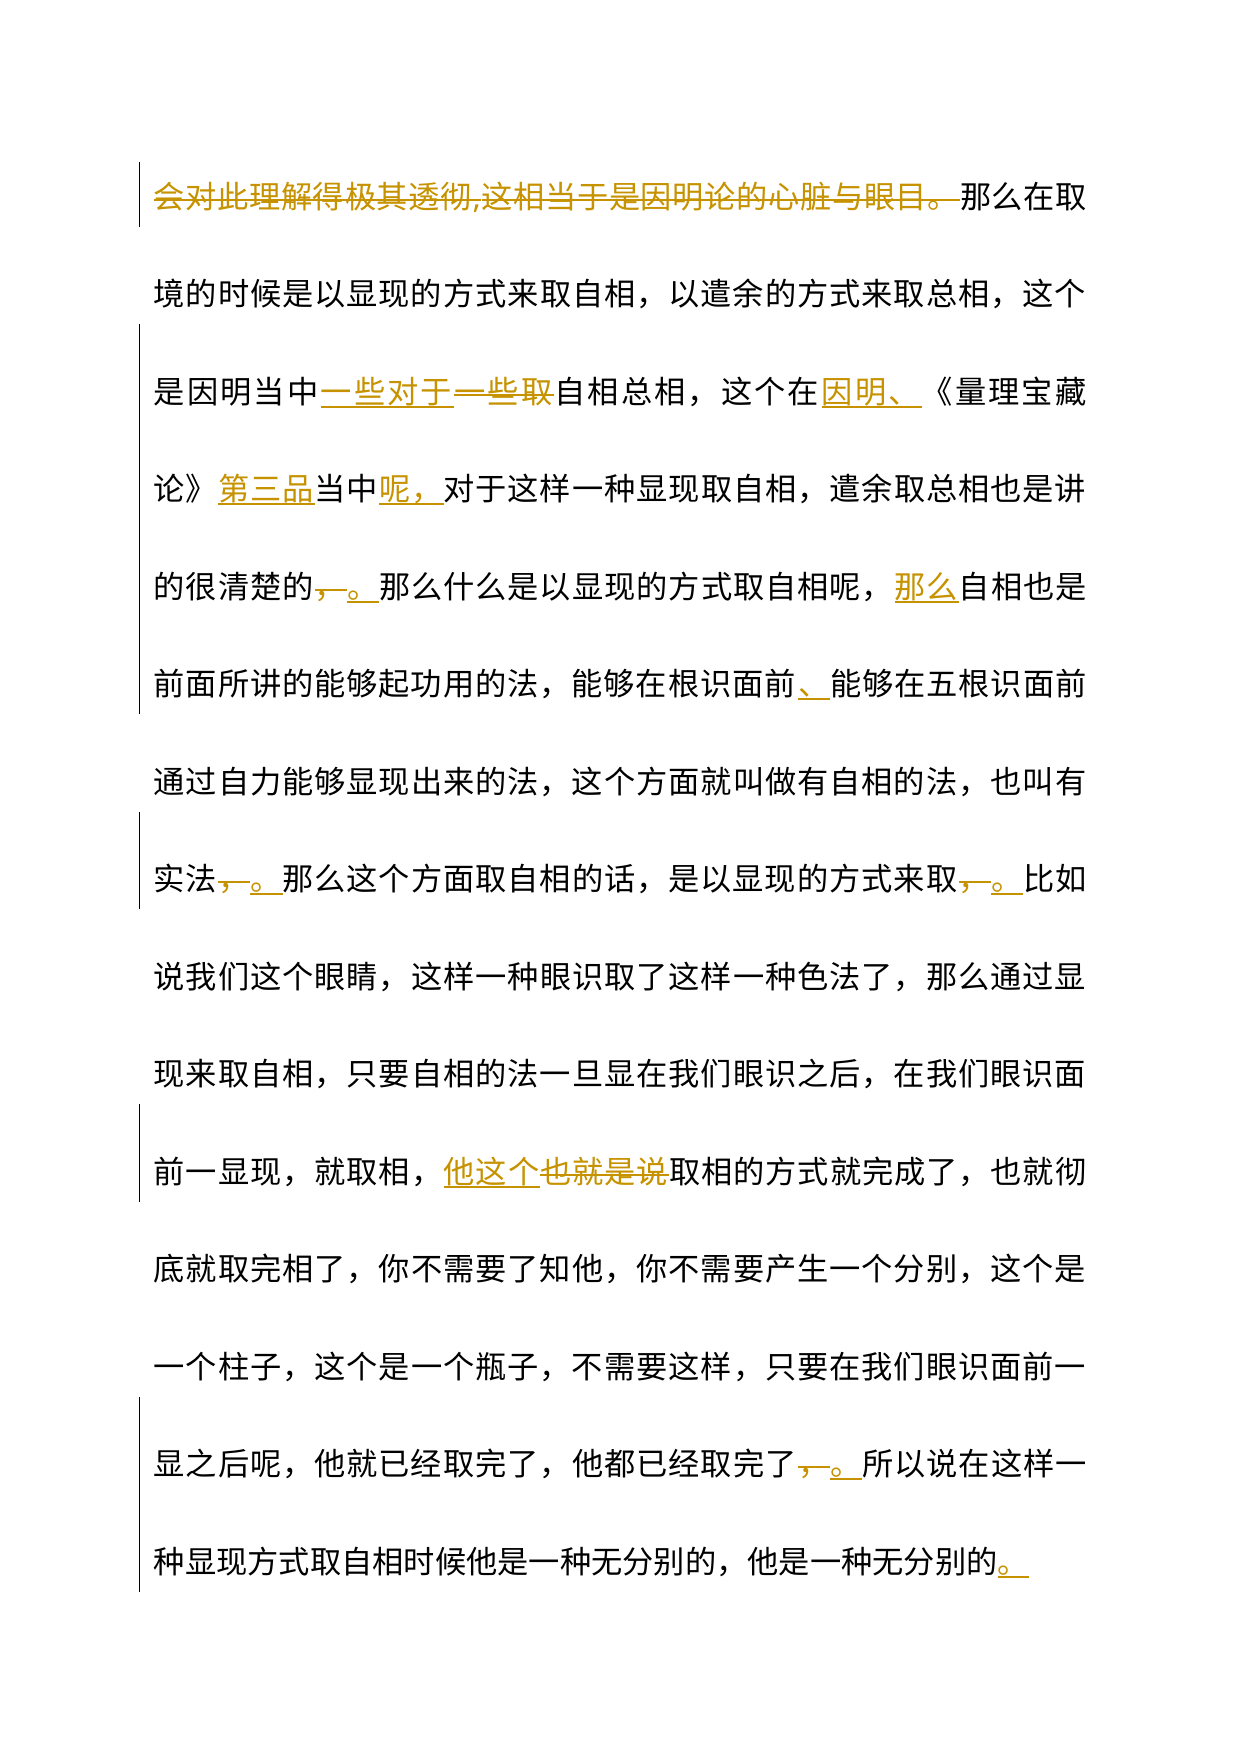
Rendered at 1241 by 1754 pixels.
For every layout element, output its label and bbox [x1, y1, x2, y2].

text [153, 162, 1087, 1592]
